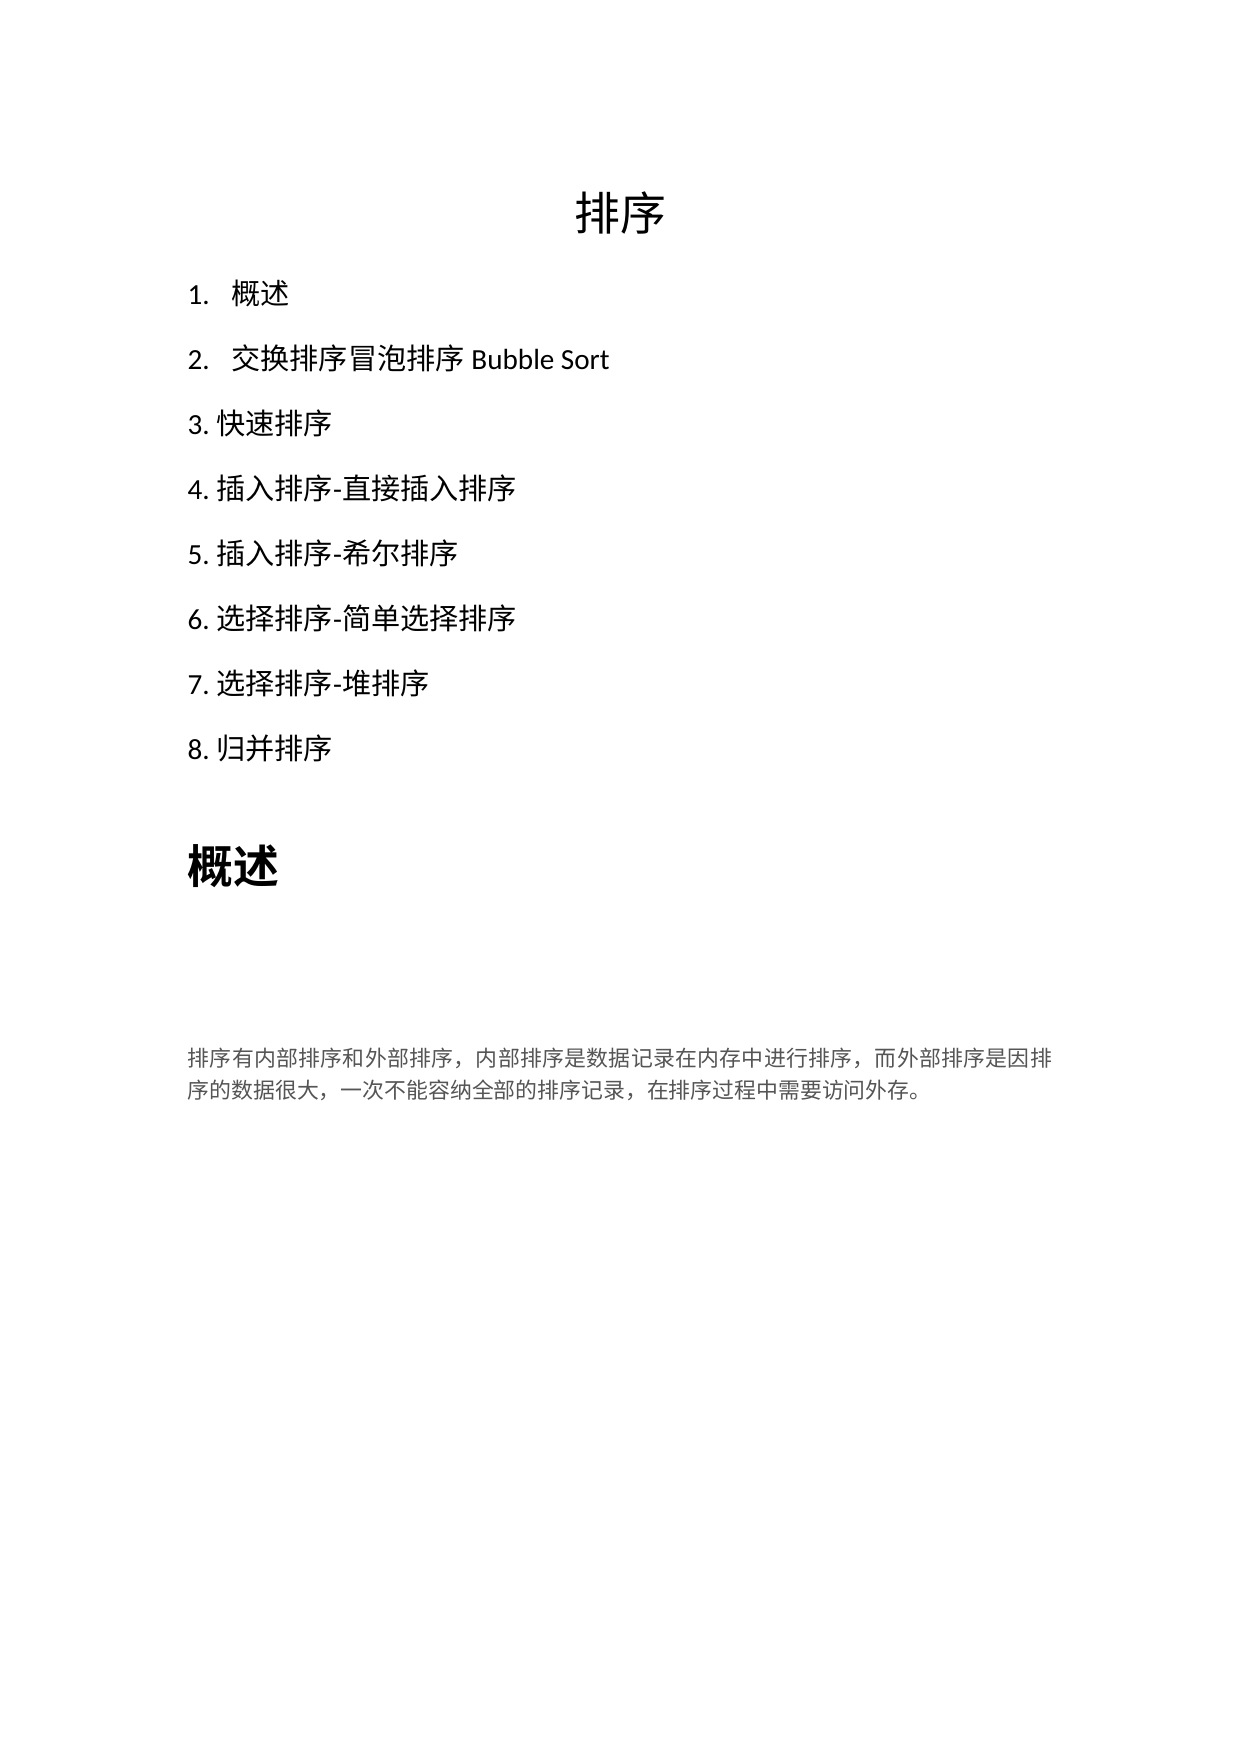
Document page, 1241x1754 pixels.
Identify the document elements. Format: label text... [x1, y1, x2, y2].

text 4. 插入排序-直接插入排序 [187, 454, 1053, 519]
text 7. 选择排序-堆排序 [187, 649, 1053, 714]
text 排序有内部排序和外部排序，内部排序是数据记录在内存中进行排序，而外部排序是因排序的数据很大，一次不能容纳全部的排序记录，在排序过程中需要访问外存。 [187, 1040, 1053, 1105]
text 3. 快速排序 [187, 389, 1053, 454]
text 排序 [187, 162, 1053, 259]
list 概述 [187, 259, 1053, 324]
text 8. 归并排序 [187, 714, 1053, 779]
text 6. 选择排序-简单选择排序 [187, 584, 1053, 649]
text 5. 插入排序-希尔排序 [187, 519, 1053, 584]
list 交换排序冒泡排序 Bubble Sort [187, 324, 1053, 389]
subtitle 概述 [187, 815, 1053, 912]
